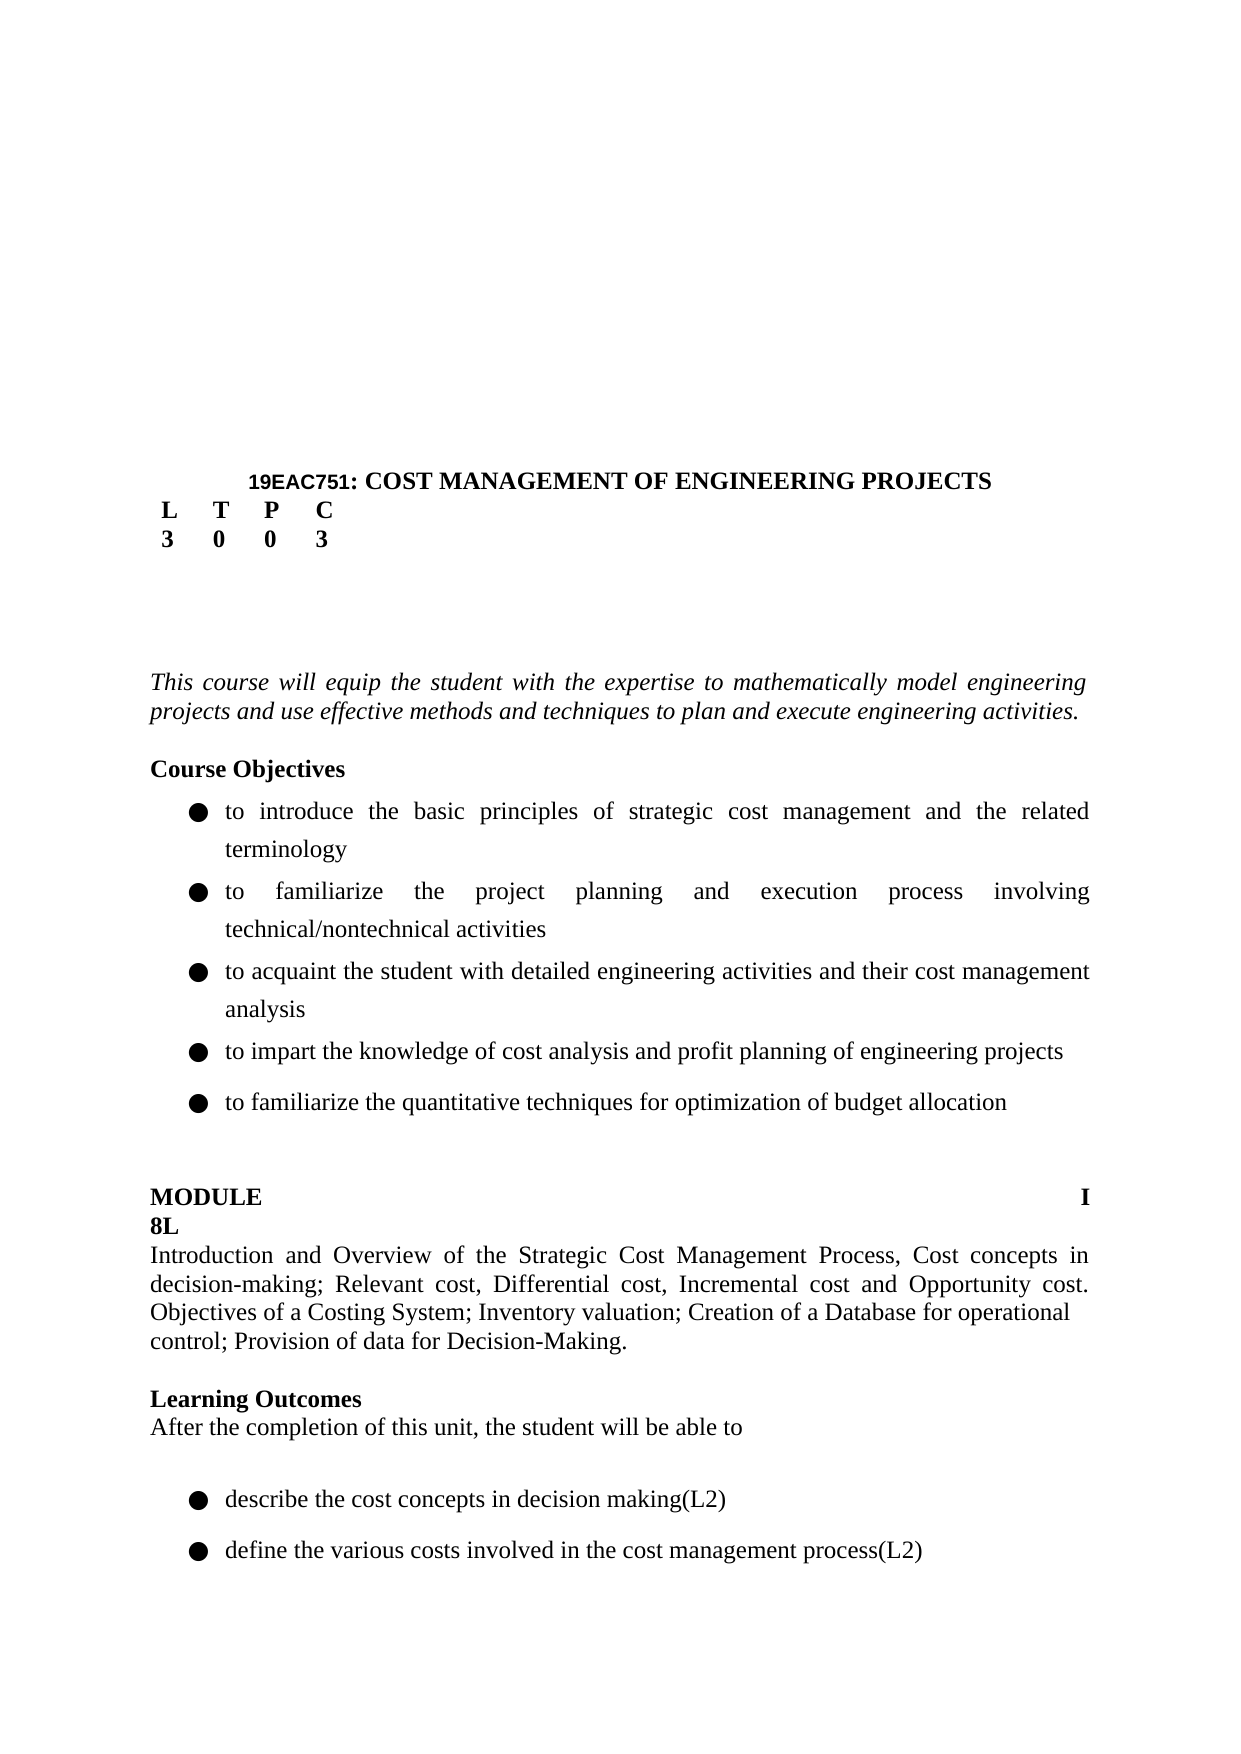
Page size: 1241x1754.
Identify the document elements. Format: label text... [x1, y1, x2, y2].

text 19EAC751: COST MANAGEMENT OF ENGINEERING PROJECTS [150, 466, 1090, 495]
text control; Provision of data for Decision-Making. [150, 1326, 1090, 1355]
list to familiarize the project planning and execution process involving technical/nontechnical activities [187, 862, 1090, 942]
list to impart the knowledge of cost analysis and profit planning of engineering projects [187, 1022, 1090, 1074]
text Course Objectives [150, 754, 1090, 782]
text Introduction and Overview of the Strategic Cost Management Process, Cost concepts in decision-making; Relevant cost, Differential cost, Incremental cost and Opportunity cost. Objectives of a Costing System; Inventory valuation; Creation of a Database for operational [150, 1240, 1090, 1326]
list to acquaint the student with detailed engineering activities and their cost management analysis [187, 942, 1090, 1022]
text After the completion of this unit, the student will be able to [150, 1412, 1090, 1441]
text This course will equip the student with the expertise to mathematically model engineering projects and use effective methods and techniques to plan and execute engineering activities. [150, 667, 1090, 725]
list to familiarize the quantitative techniques for optimization of budget allocation [187, 1074, 1090, 1125]
list define the various costs involved in the cost management process(L2) [187, 1521, 1090, 1572]
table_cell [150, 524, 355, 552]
list to introduce the basic principles of strategic cost management and the related terminology [187, 782, 1090, 862]
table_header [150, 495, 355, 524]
list describe the cost concepts in decision making(L2) [187, 1470, 1090, 1521]
text MODULE I 8L [150, 1182, 1090, 1240]
text Learning Outcomes [150, 1384, 1090, 1412]
